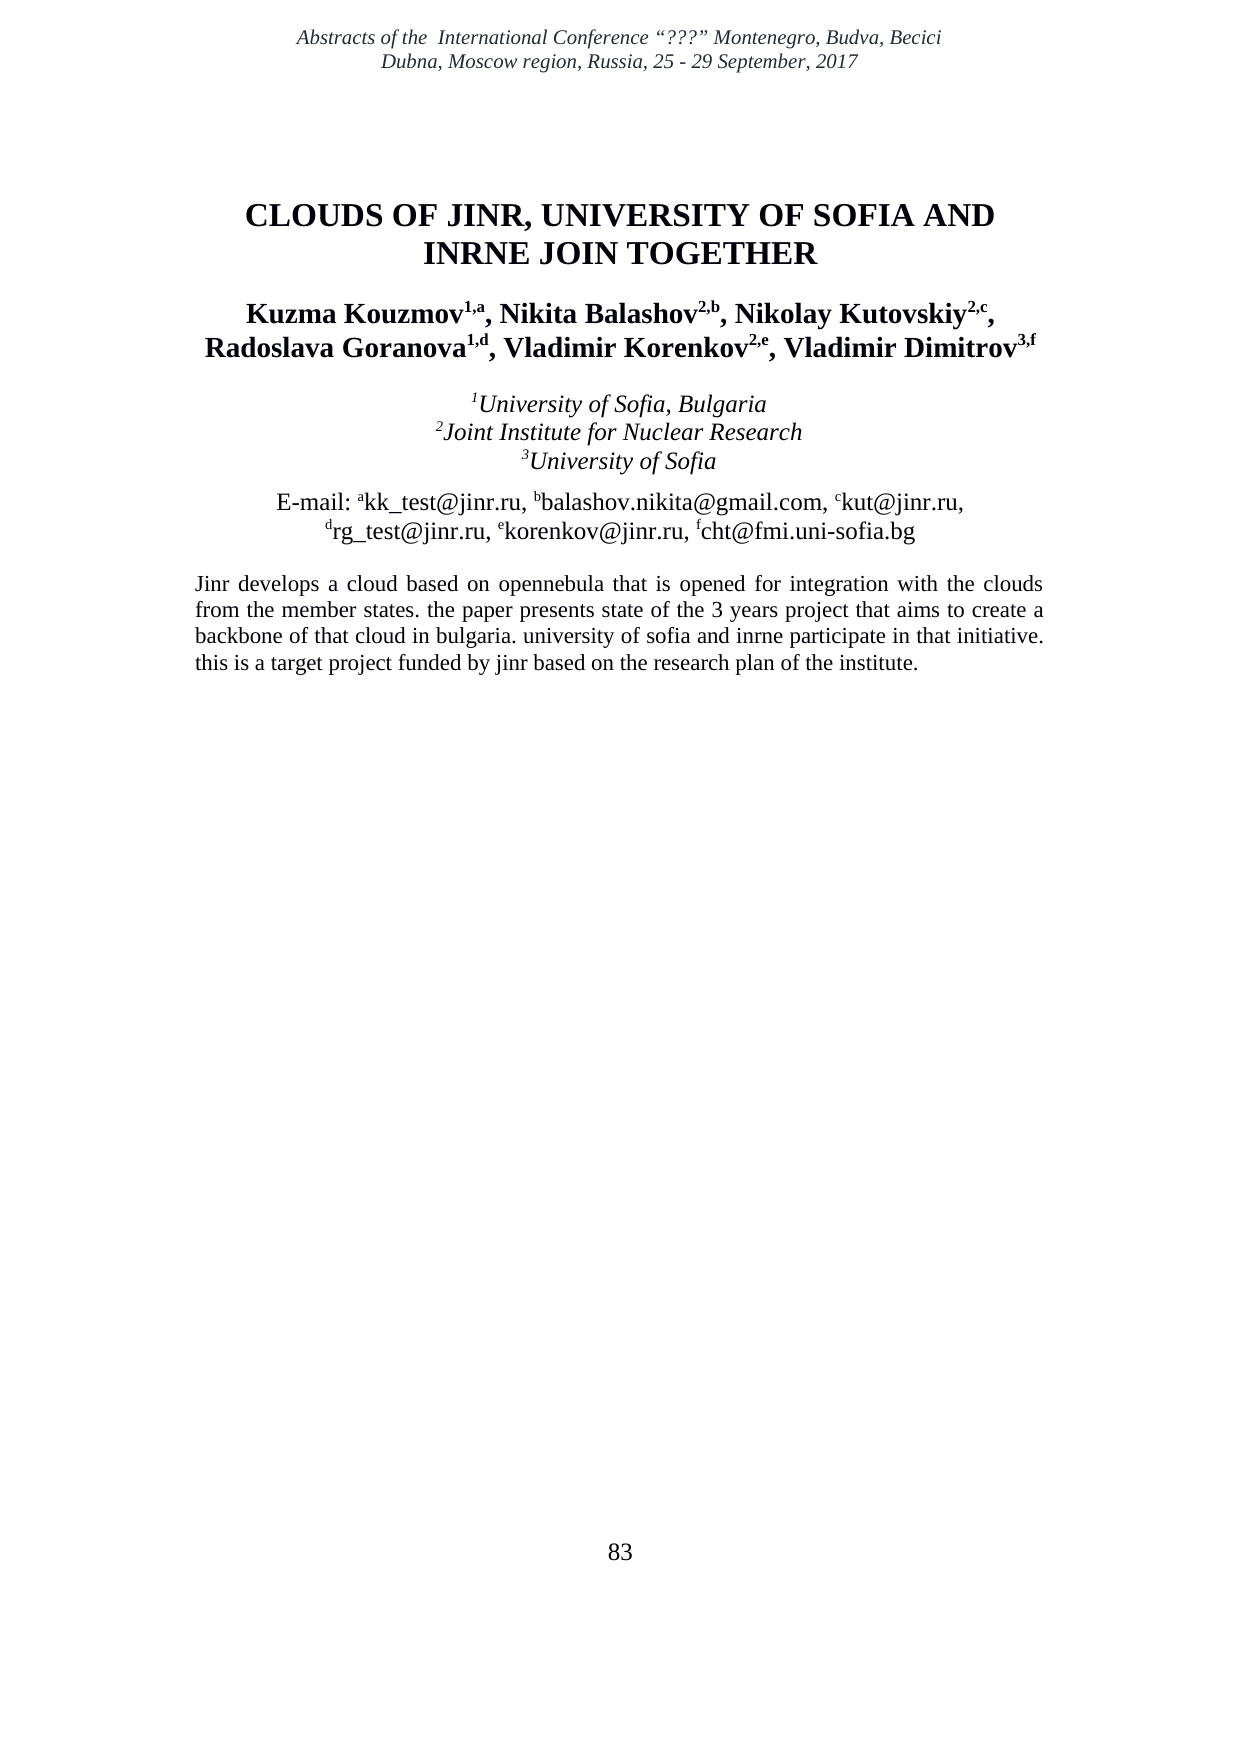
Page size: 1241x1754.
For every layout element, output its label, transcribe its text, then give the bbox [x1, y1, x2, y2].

text 3University of Sofia [195, 446, 1045, 475]
text E-mail: akk_test@jinr.ru, bbalashov.nikita@gmail.com, ckut@jinr.ru, drg_test@jinr.ru, ekorenkov@jinr.ru, fcht@fmi.uni-sofia.bg [195, 487, 1045, 545]
text 2Joint Institute for Nuclear Research [195, 417, 1045, 446]
title CLOUDS OF JINR, UNIVERSITY OF SOFIA AND INRNE JOIN TOGETHER [195, 195, 1045, 272]
text Jinr develops a cloud based on opennebula that is opened for integration with the clouds from the member states. the paper presents state of the 3 years project that aims to create a backbone of that cloud in bulgaria. university of sofia and inrne participate in that initiative. this is a target project funded by jinr based on the research plan of the institute. [195, 570, 1045, 675]
text Kuzma Kouzmov1,a, Nikita Balashov2,b, Nikolay Kutovskiy2,c, Radoslava Goranova1,d, Vladimir Korenkov2,e, Vladimir Dimitrov3,f [195, 297, 1045, 364]
text 1University of Sofia, Bulgaria [195, 389, 1045, 417]
